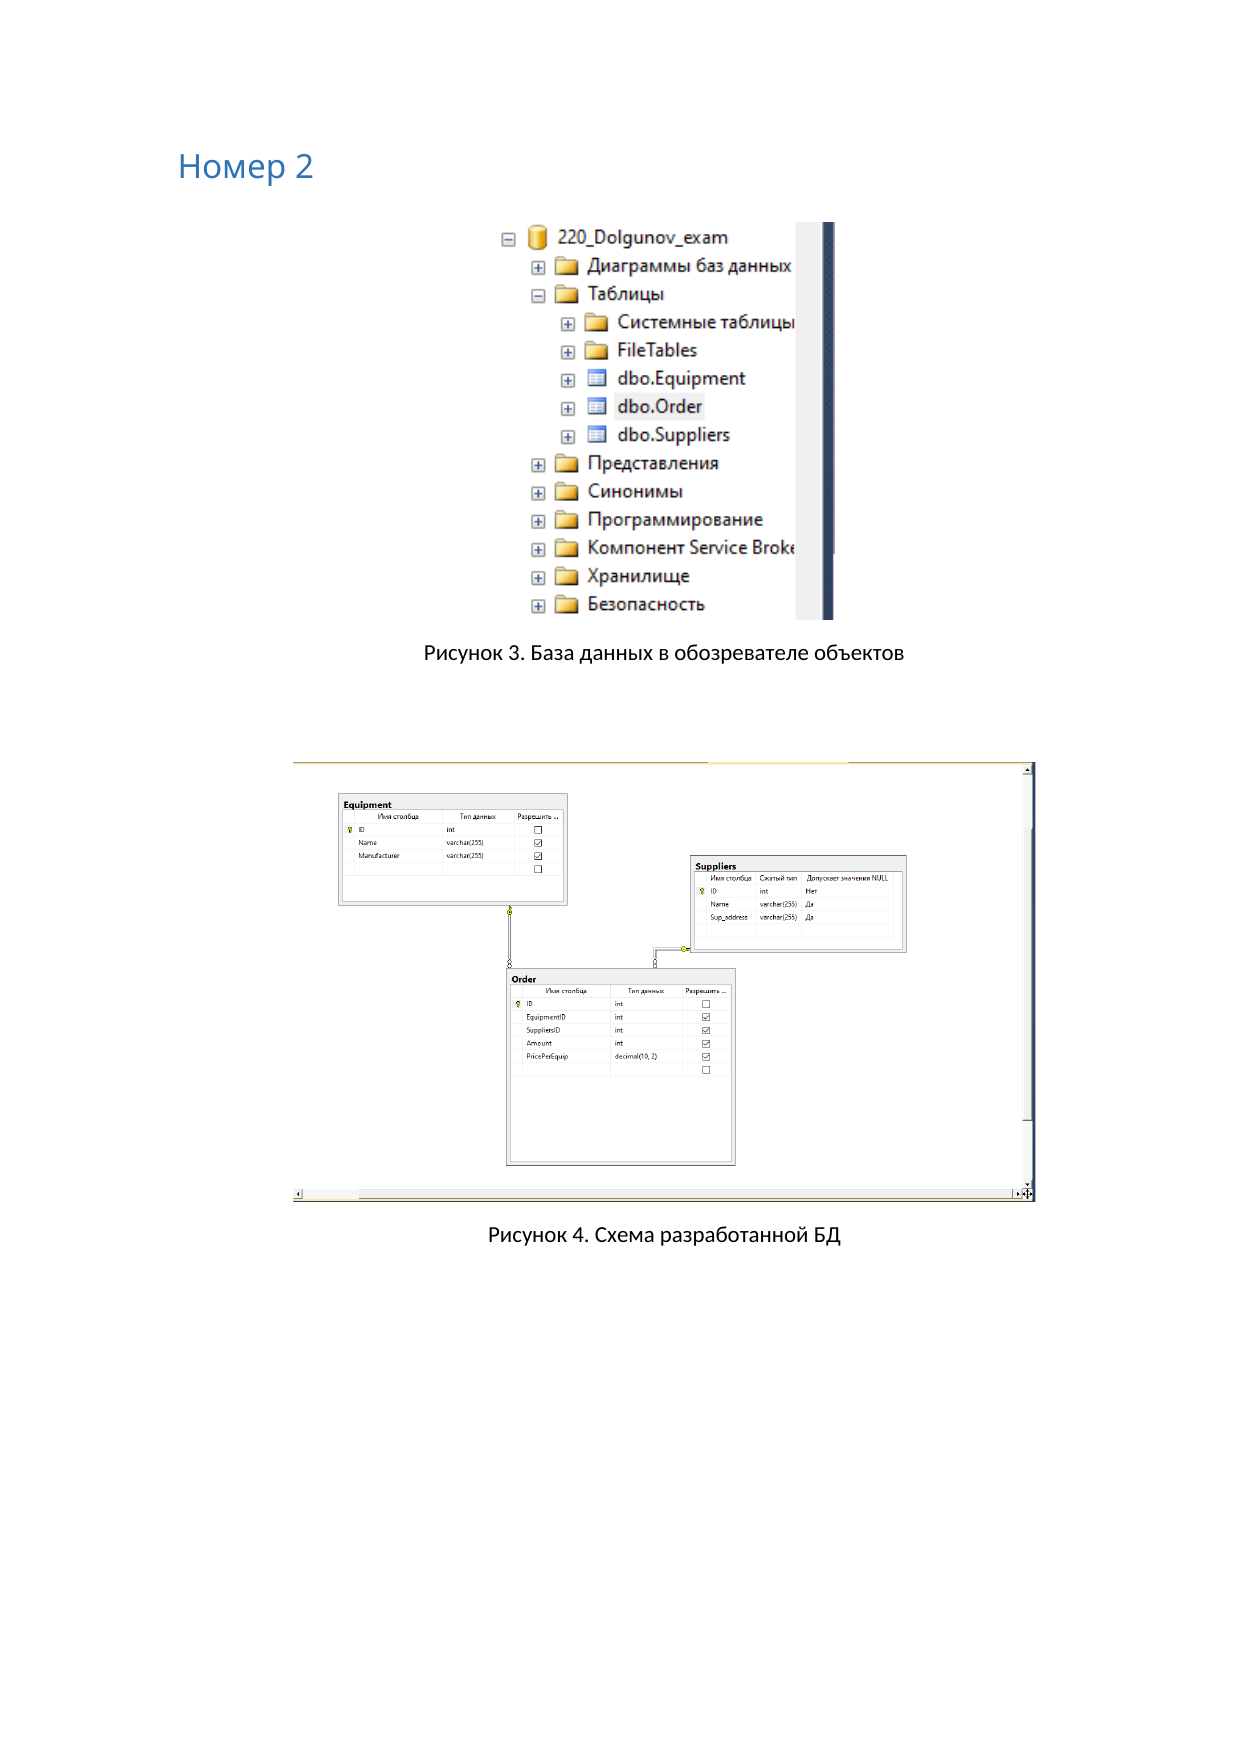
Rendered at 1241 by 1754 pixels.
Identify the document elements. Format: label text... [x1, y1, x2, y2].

text Рисунок 3. База данных в обозревателе объектов [177, 638, 1152, 666]
text Рисунок 4. Схема разработанной БД [177, 1220, 1152, 1248]
picture [494, 222, 835, 620]
picture [293, 762, 1036, 1202]
subtitle Номер 2 [177, 143, 1152, 188]
